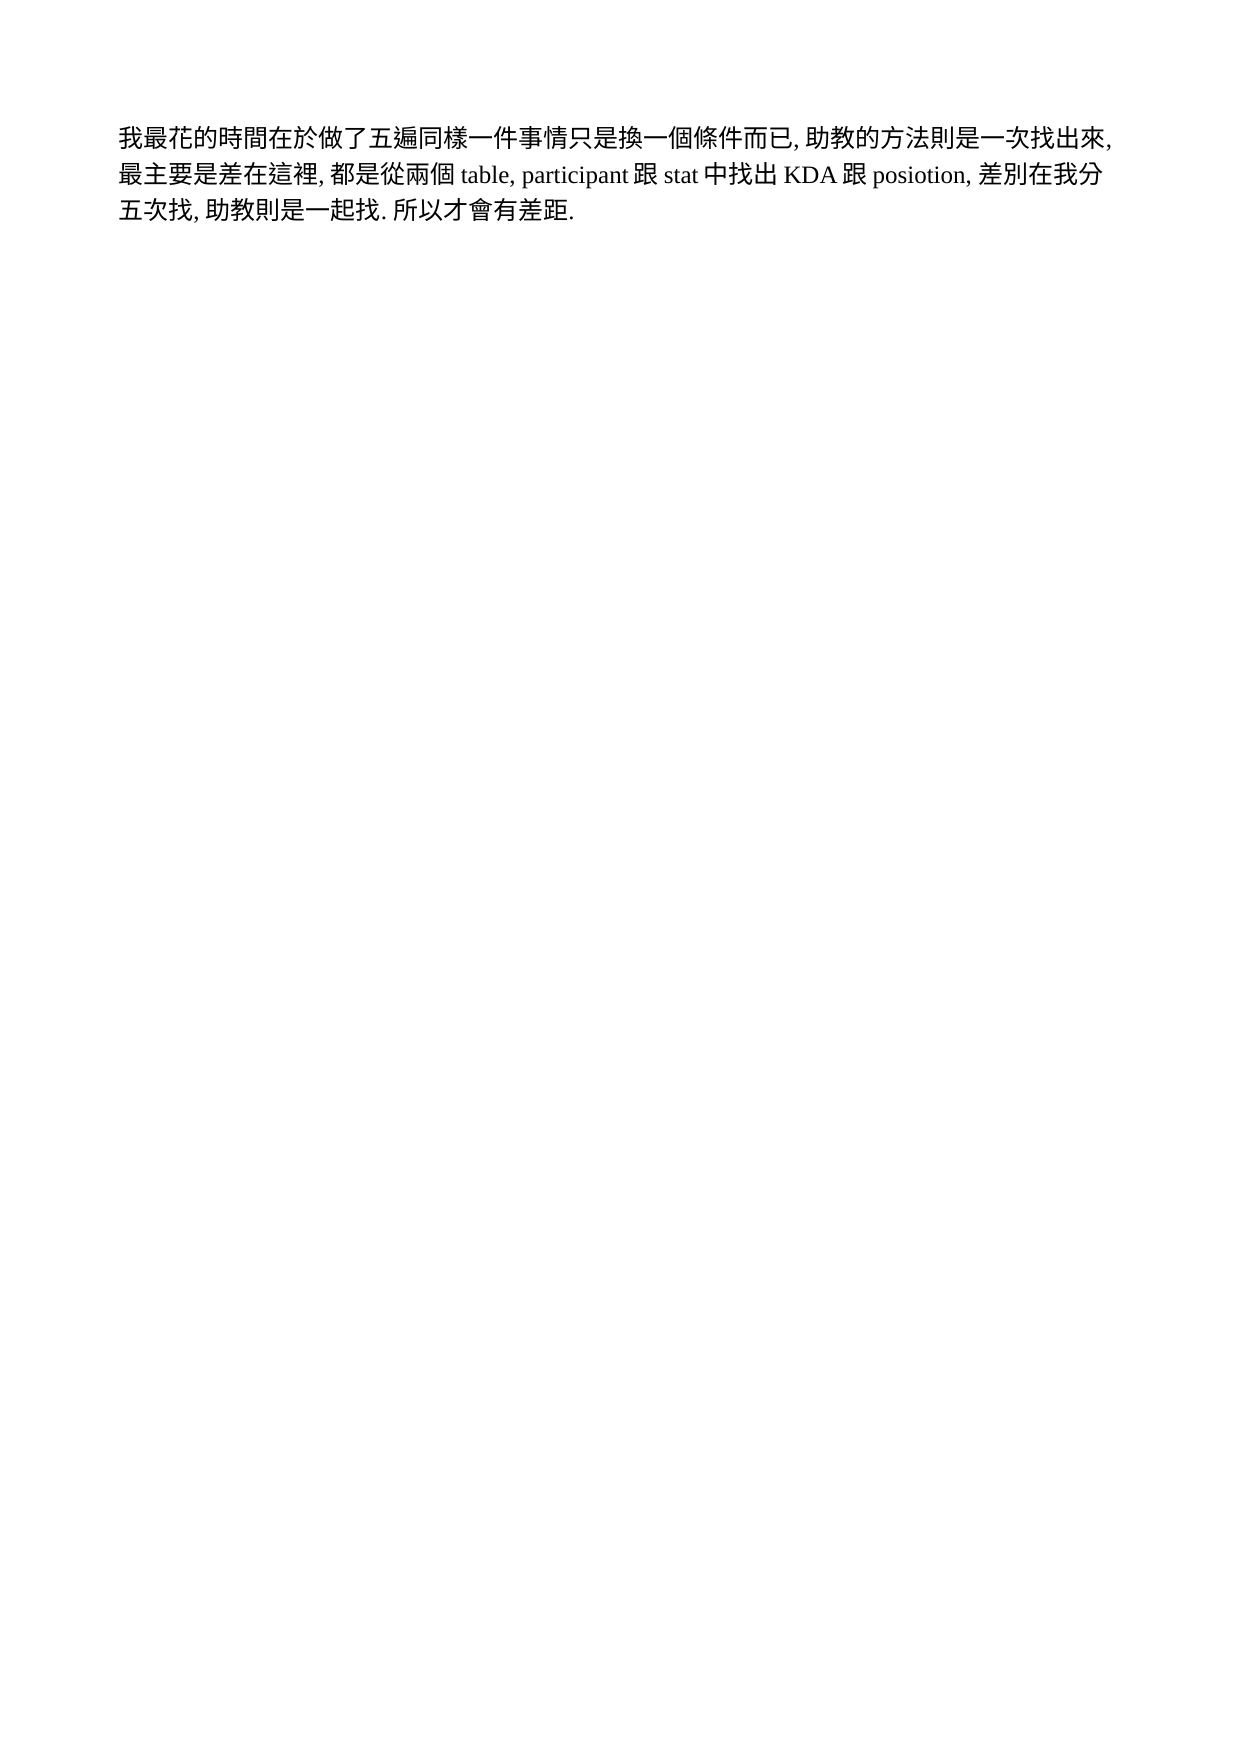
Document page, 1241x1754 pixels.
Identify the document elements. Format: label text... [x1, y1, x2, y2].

text 我最花的時間在於做了五遍同樣一件事情只是換一個條件而已, 助教的方法則是一次找出來, 最主要是差在這裡, 都是從兩個table, participant跟stat中找出KDA跟posiotion, 差別在我分五次找, 助教則是一起找. 所以才會有差距. [118, 118, 1122, 227]
